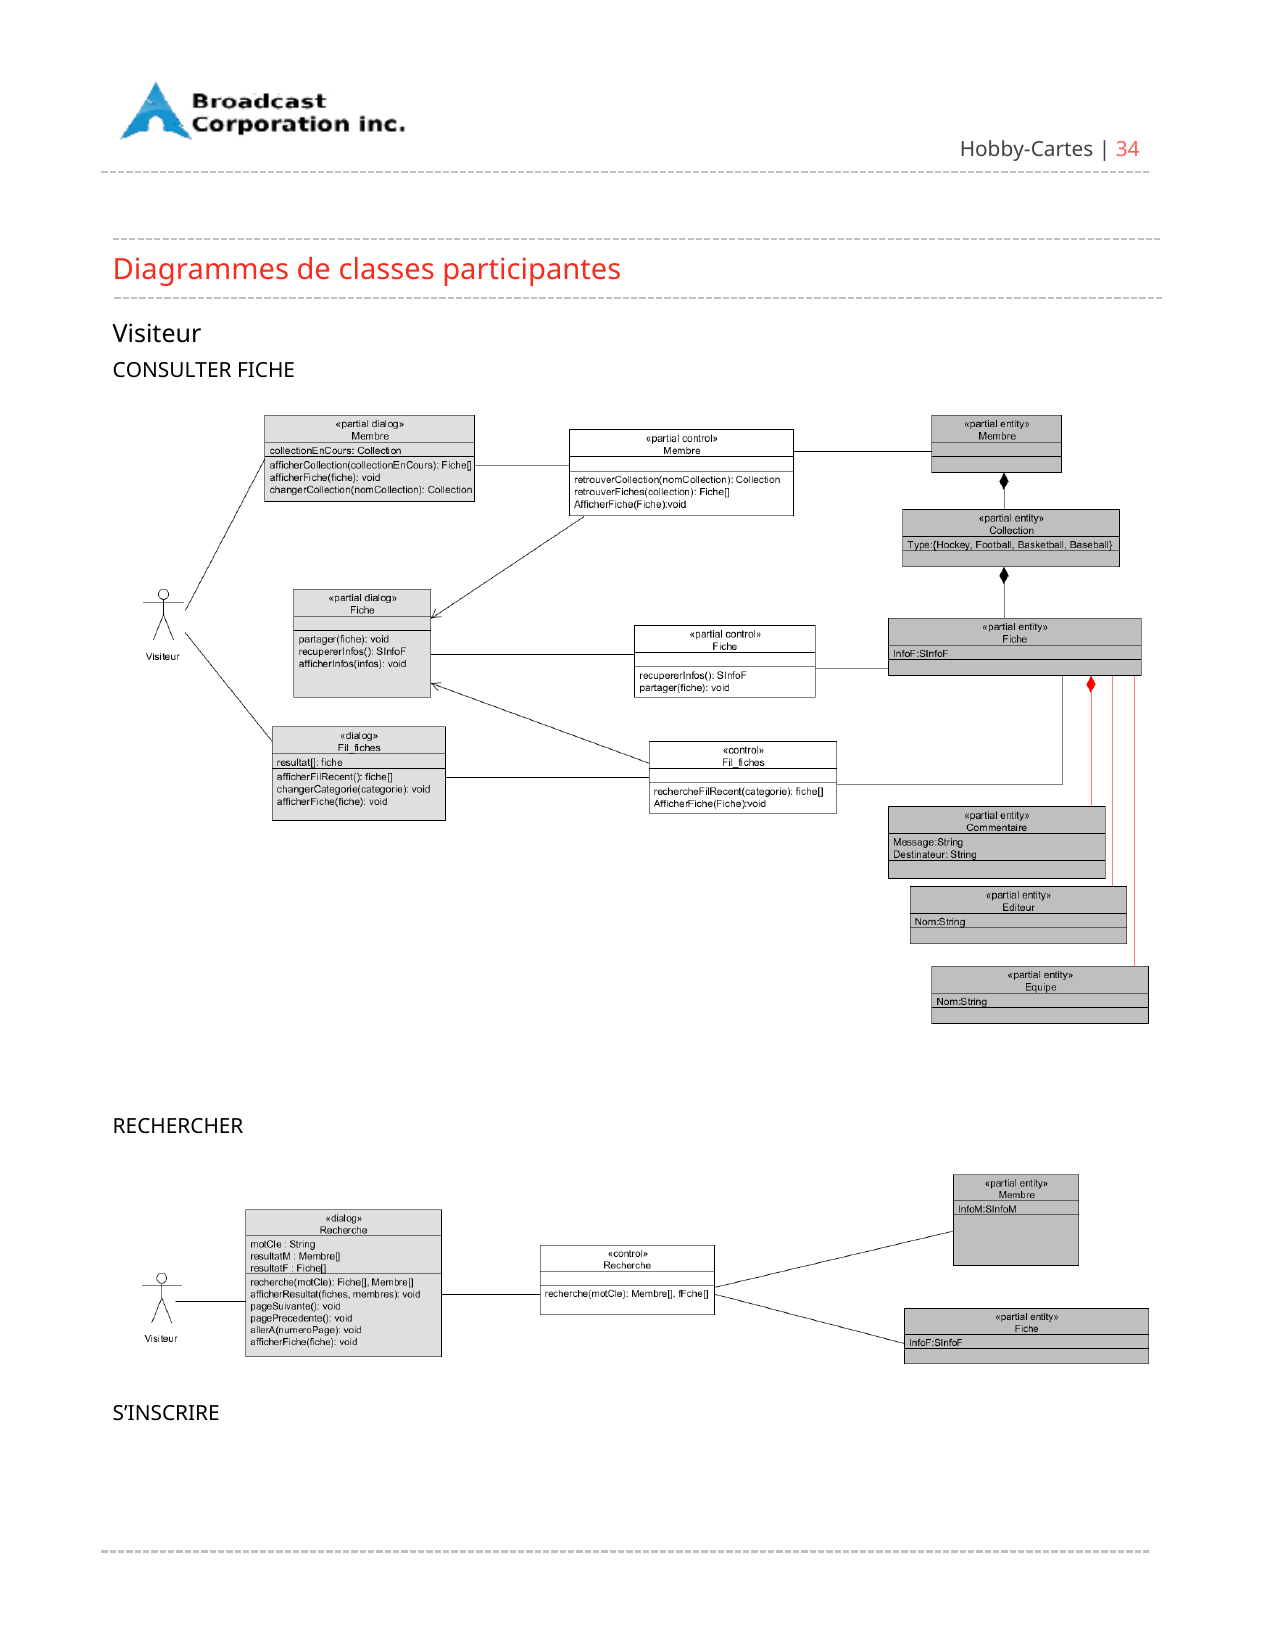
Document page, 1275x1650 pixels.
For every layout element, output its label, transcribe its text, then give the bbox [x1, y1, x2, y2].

subtitle Visiteur [112, 315, 1162, 349]
picture [112, 400, 1163, 1038]
subtitle Diagrammes de classes participantes [112, 238, 1162, 299]
subtitle Rechercher [112, 1111, 1162, 1140]
subtitle Consulter fiche [112, 356, 1162, 384]
picture [112, 1160, 1163, 1378]
picture [113, 60, 419, 146]
subtitle S’inscrire [112, 1398, 1162, 1427]
